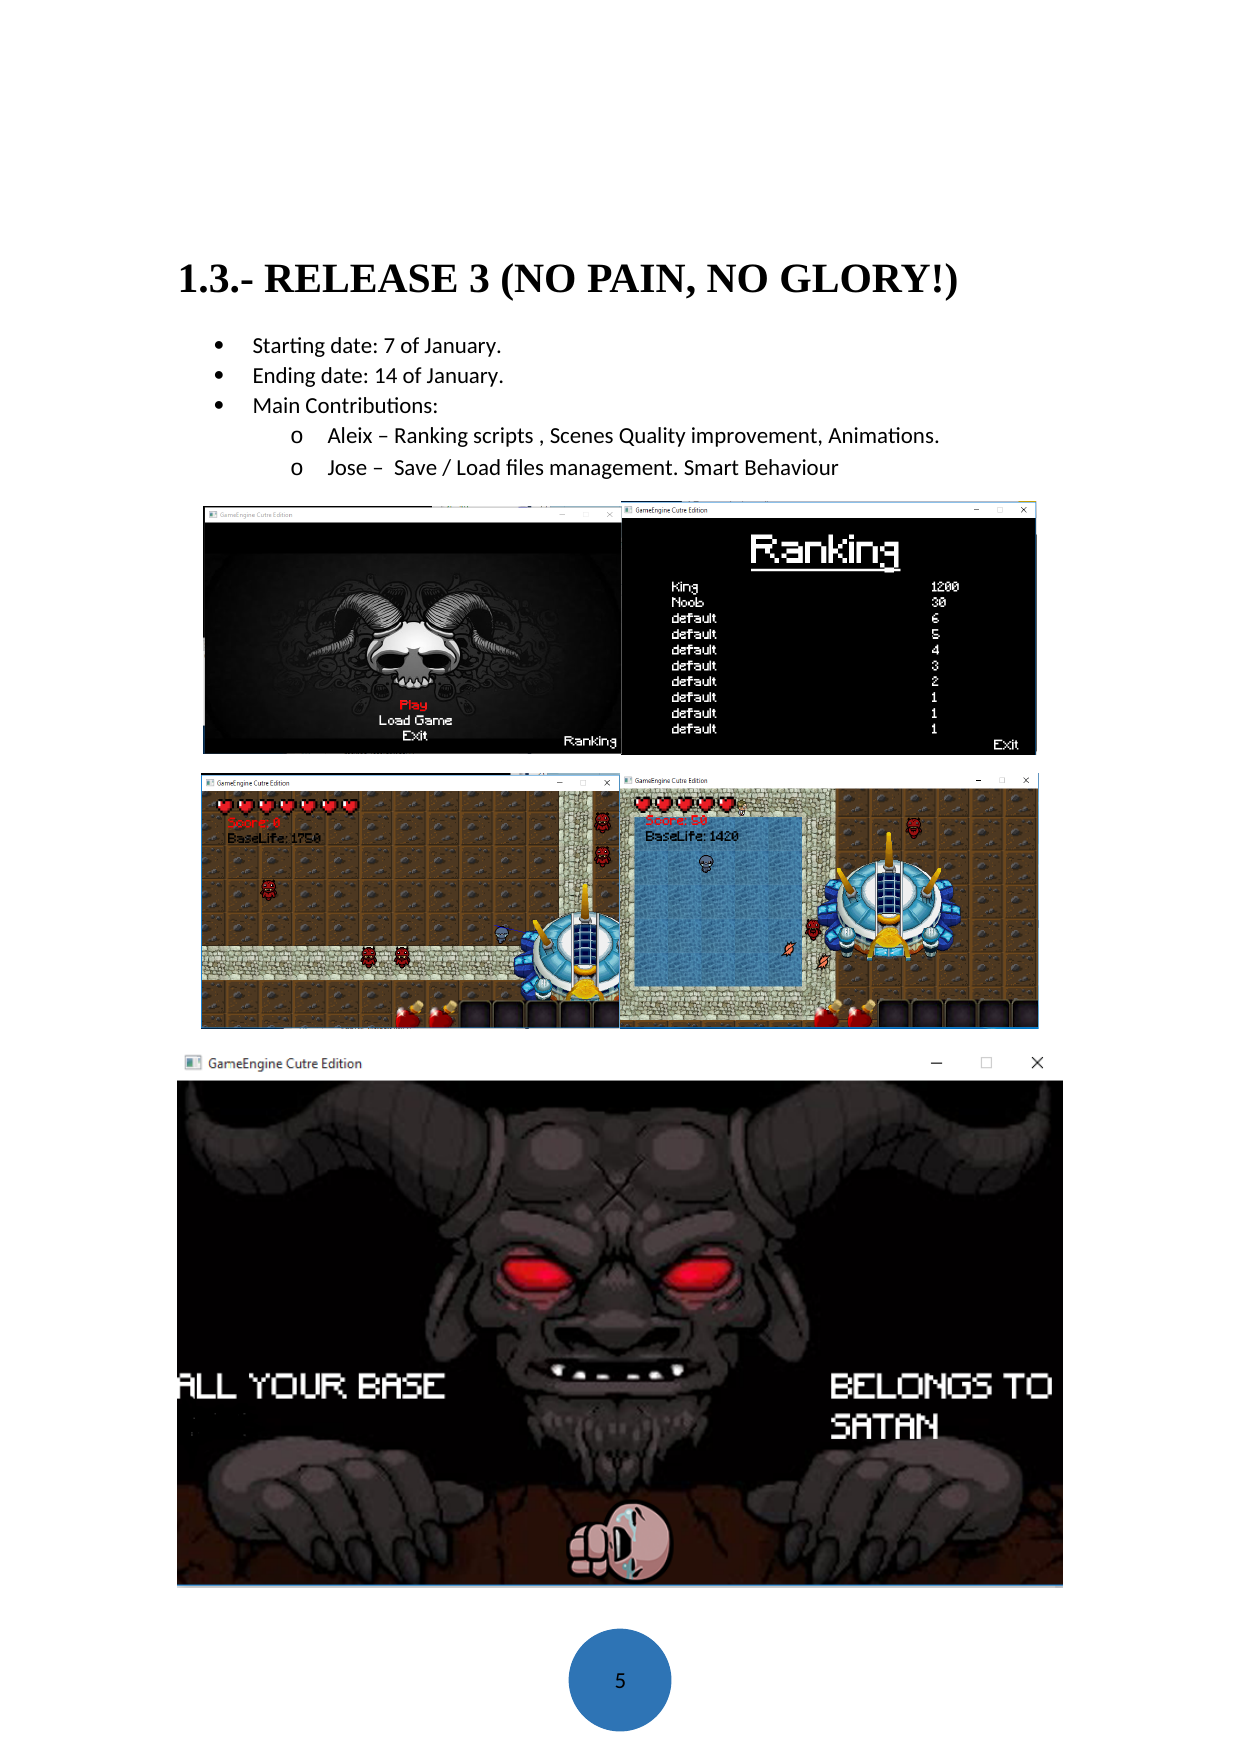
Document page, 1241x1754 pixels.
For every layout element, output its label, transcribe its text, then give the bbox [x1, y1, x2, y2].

picture [201, 773, 1039, 1029]
list Aleix – Ranking scripts , Scenes Quality improvement, Animations. [290, 422, 1063, 451]
list Jose – Save / Load files management. Smart Behaviour [290, 453, 1063, 482]
list Ending date: 14 of January. [215, 361, 1063, 389]
picture [203, 501, 1037, 755]
subtitle 1.3.- RELEASE 3 (NO PAIN, NO GLORY!) [177, 254, 1063, 302]
picture [177, 1047, 1063, 1588]
list Main Contributions: [215, 391, 1063, 419]
list Starting date: 7 of January. [215, 331, 1063, 359]
